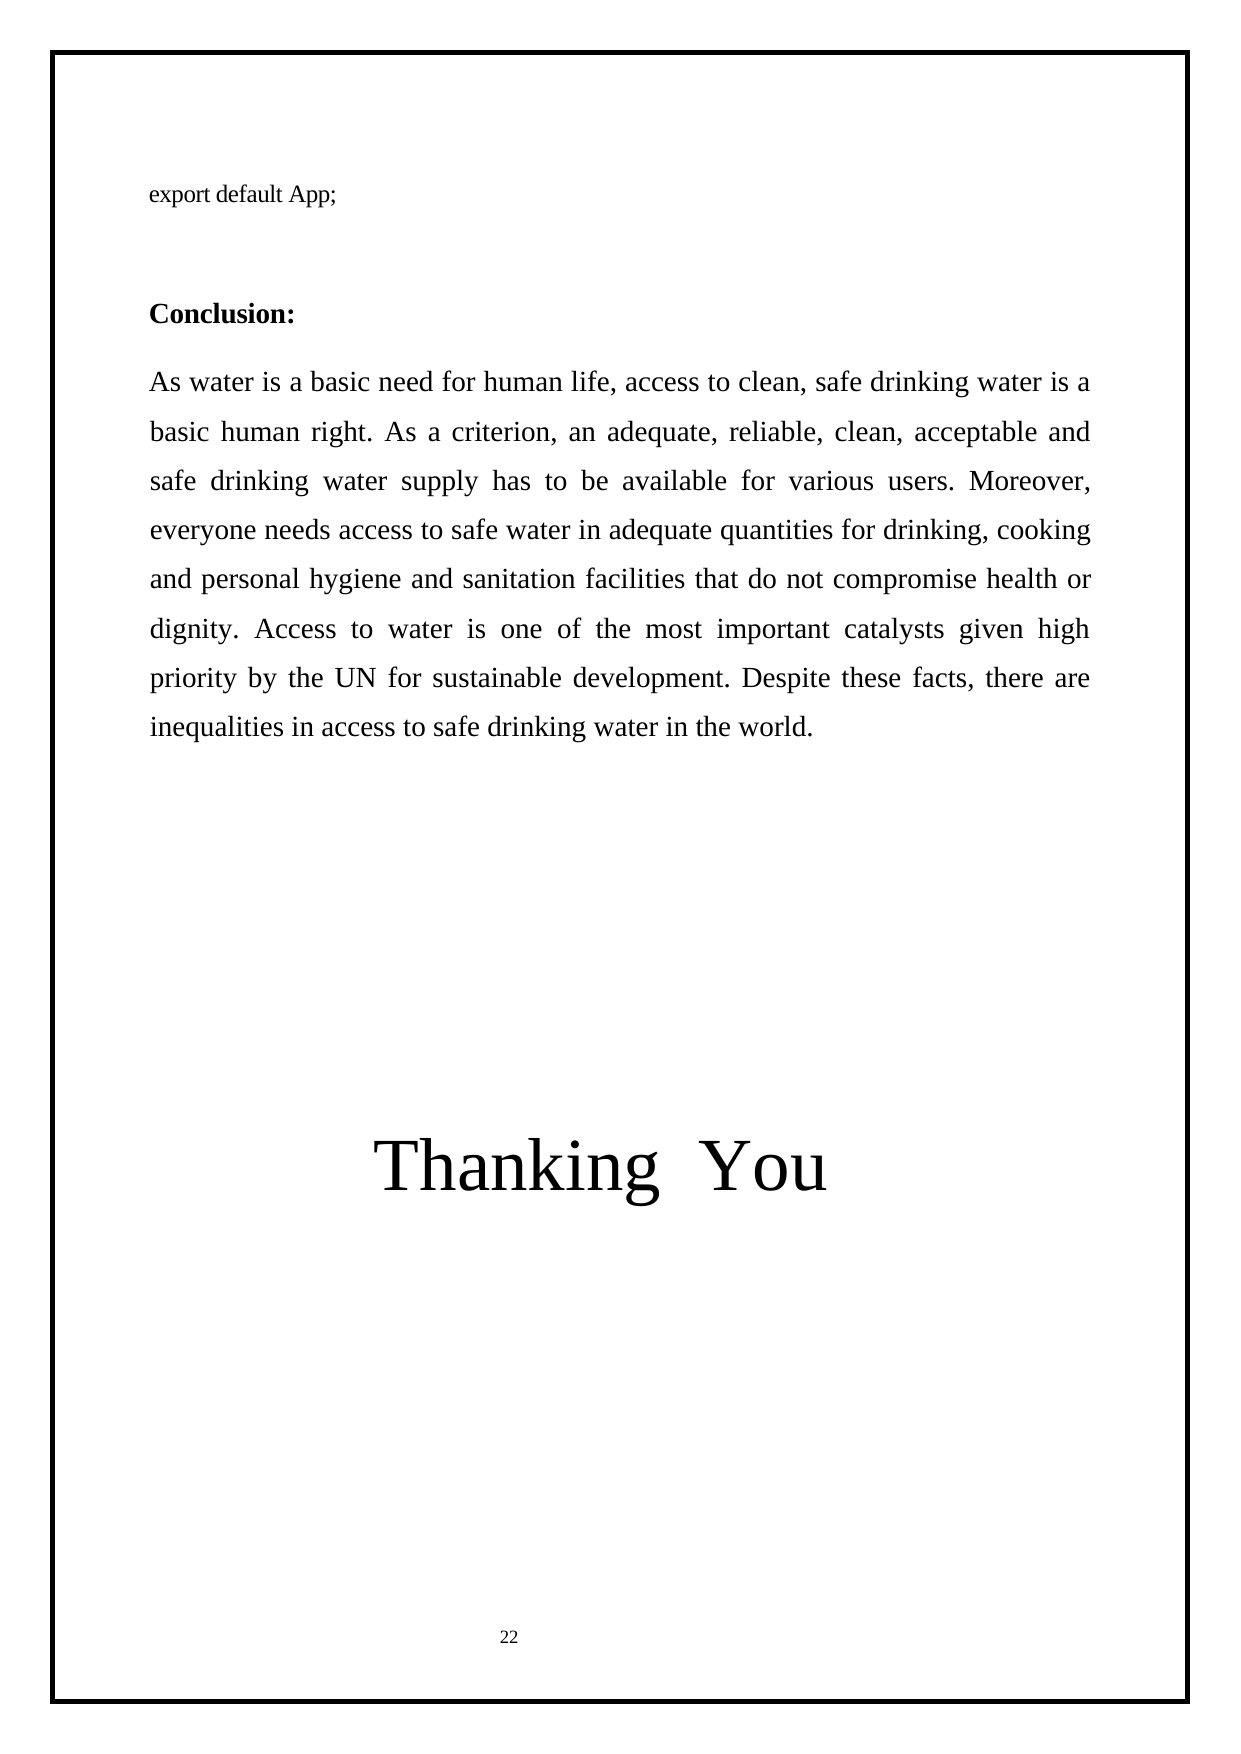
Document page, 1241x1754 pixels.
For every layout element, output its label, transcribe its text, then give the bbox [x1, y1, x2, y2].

text As water is a basic need for human life, access to clean, safe drinking water is a basic human right. As a criterion, an adequate, reliable, clean, acceptable and safe drinking water supply has to be available for various users. Moreover, everyone needs access to safe water in adequate quantities for drinking, cooking and personal hygiene and sanitation facilities that do not compromise health or dignity. Access to water is one of the most important catalysts given high priority by the UN for sustainable development. Despite these facts, there are inequalities in access to safe drinking water in the world. [148, 364, 1092, 743]
text Conclusion: [148, 296, 1152, 330]
text Thanking You [148, 1121, 1152, 1207]
text export default App; [148, 179, 1152, 207]
